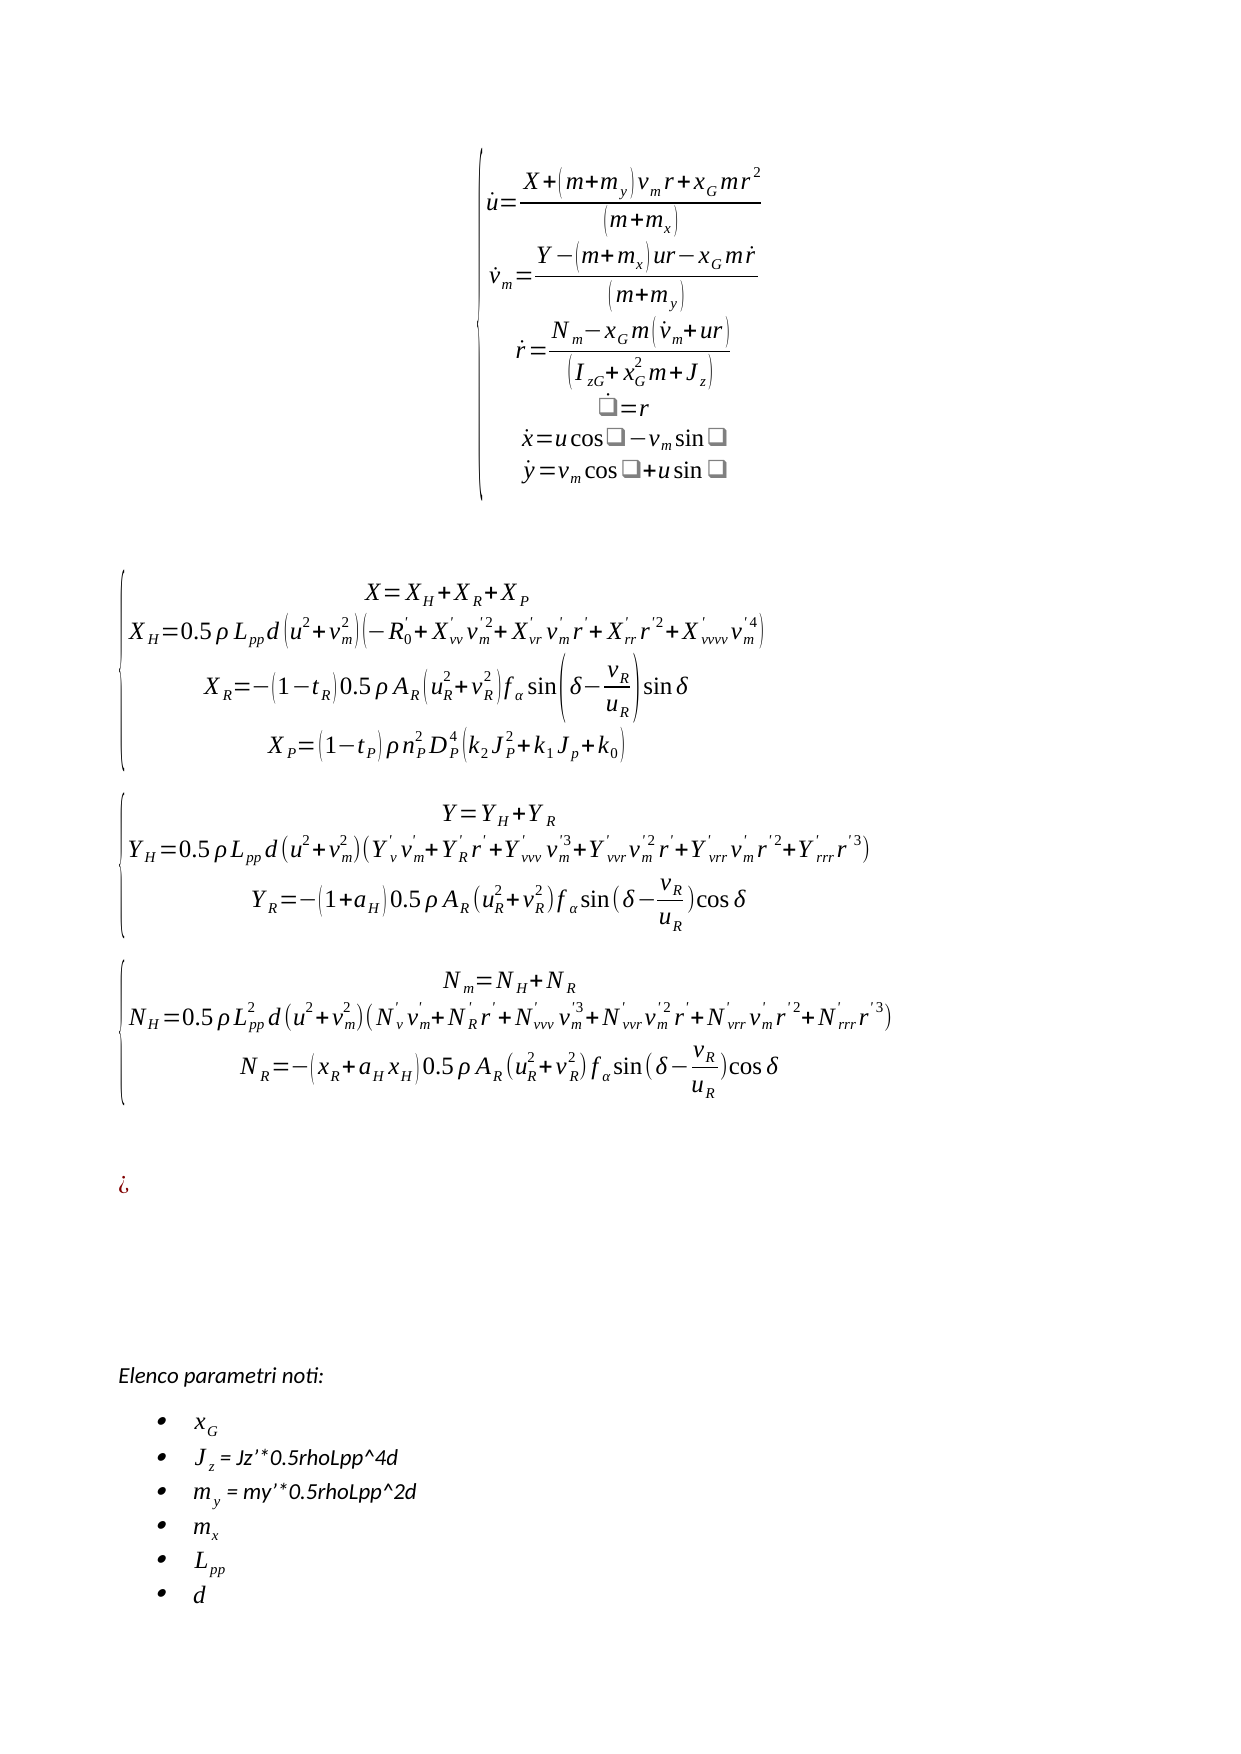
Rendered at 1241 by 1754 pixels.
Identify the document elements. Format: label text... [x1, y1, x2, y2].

list = my’*0.5rhoLpp^2d [156, 1477, 1122, 1510]
text Elenco parametri noti: [118, 1361, 1122, 1389]
list = Jz’*0.5rhoLpp^4d [156, 1443, 1122, 1475]
